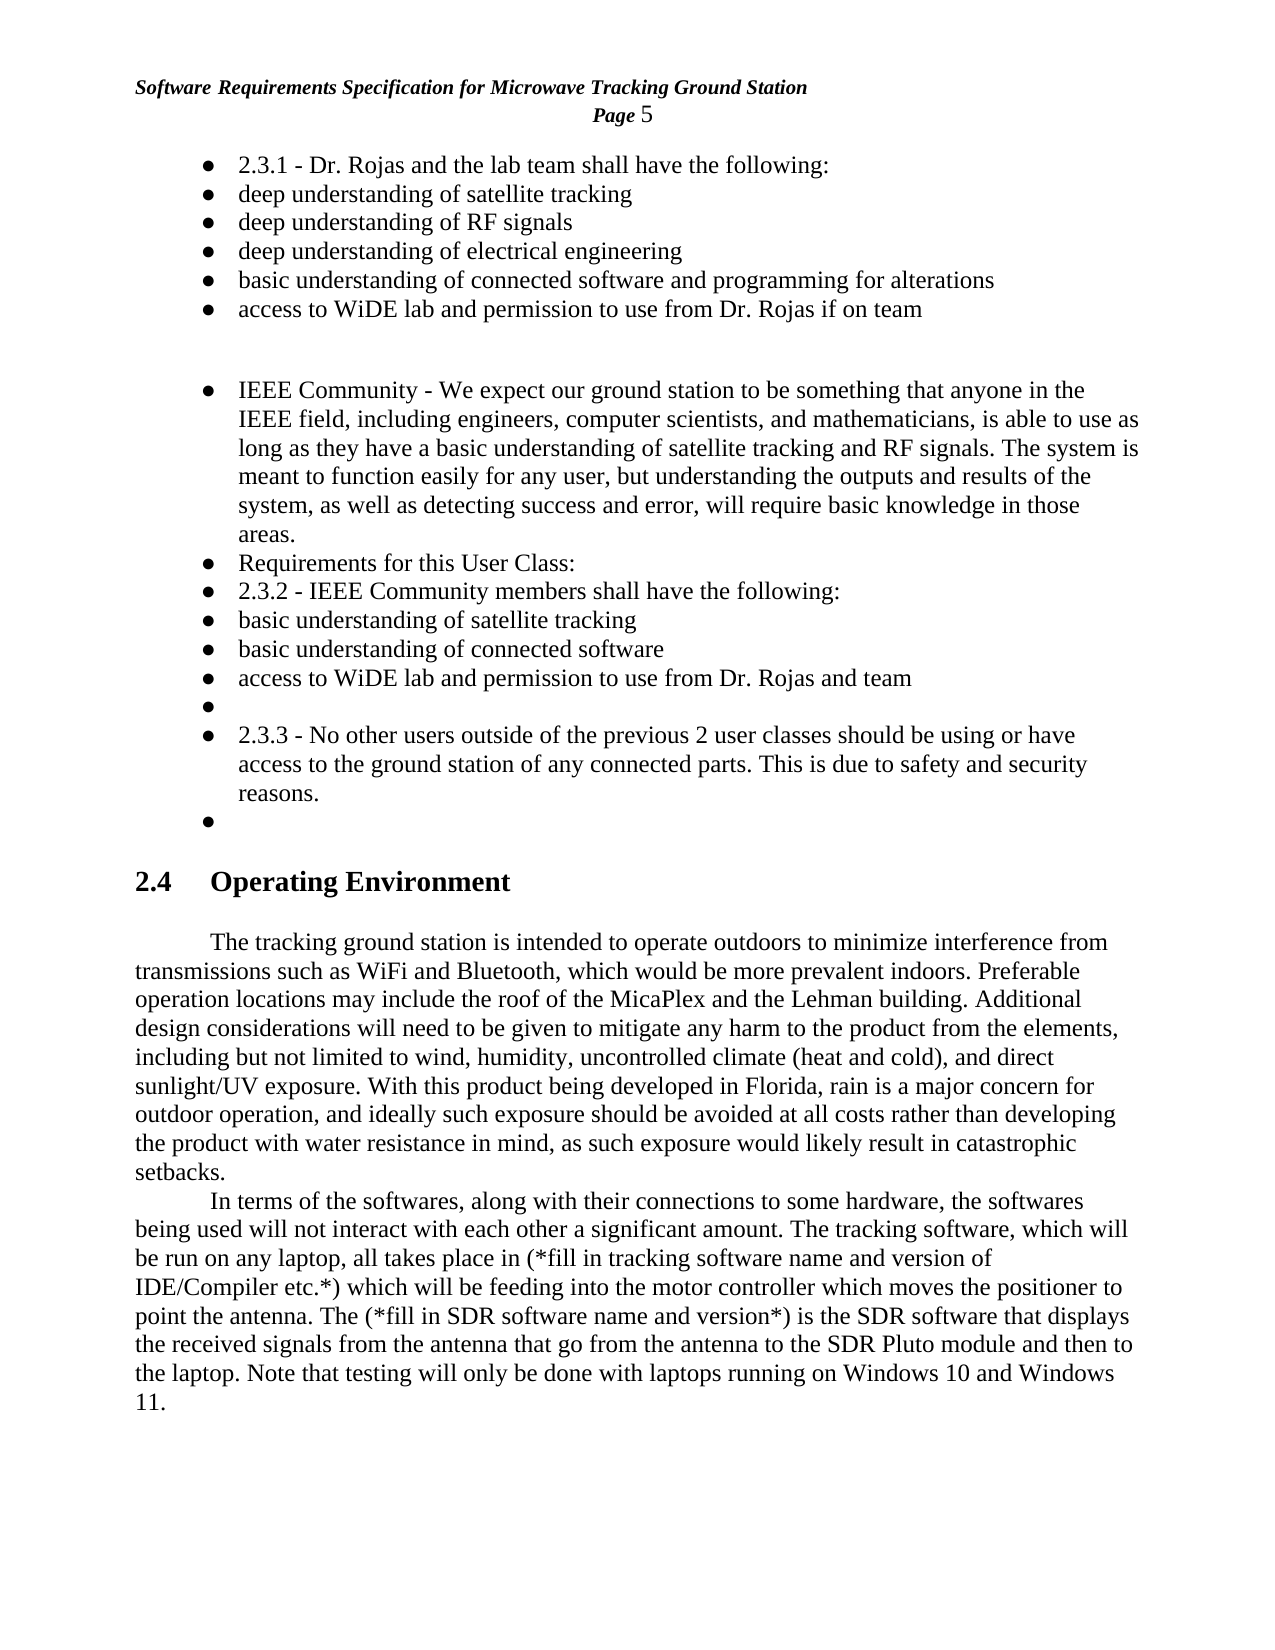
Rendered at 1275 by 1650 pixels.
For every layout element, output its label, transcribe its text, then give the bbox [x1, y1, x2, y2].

list deep understanding of satellite tracking [201, 179, 1140, 207]
text The tracking ground station is intended to operate outdoors to minimize interference from transmissions such as WiFi and Bluetooth, which would be more prevalent indoors. Preferable operation locations may include the roof of the MicaPlex and the Lehman building. Additional design considerations will need to be given to mitigate any harm to the product from the elements, including but not limited to wind, humidity, uncontrolled climate (heat and cold), and direct sunlight/UV exposure. With this product being developed in Florida, rain is a major concern for outdoor operation, and ideally such exposure should be avoided at all costs rather than developing the product with water resistance in mind, as such exposure would likely result in catastrophic setbacks. [135, 927, 1140, 1186]
list access to WiDE lab and permission to use from Dr. Rojas and team [201, 663, 1140, 691]
list 2.3.1 - Dr. Rojas and the lab team shall have the following: [201, 150, 1140, 179]
list Requirements for this User Class: [201, 548, 1140, 576]
list deep understanding of electrical engineering [201, 236, 1140, 265]
list deep understanding of RF signals [201, 207, 1140, 236]
list access to WiDE lab and permission to use from Dr. Rojas if on team [201, 294, 1140, 322]
list 2.3.2 - IEEE Community members shall have the following: [201, 576, 1140, 605]
text In terms of the softwares, along with their connections to some hardware, the softwares being used will not interact with each other a significant amount. The tracking software, which will be run on any laptop, all takes place in (*fill in tracking software name and version of IDE/Compiler etc.*) which will be feeding into the motor controller which moves the positioner to point the antenna. The (*fill in SDR software name and version*) is the SDR software that displays the received signals from the antenna that go from the antenna to the SDR Pluto module and then to the laptop. Note that testing will only be done with laptops running on Windows 10 and Windows 11. [135, 1186, 1140, 1416]
list basic understanding of connected software and programming for alterations [201, 265, 1140, 294]
list IEEE Community - We expect our ground station to be something that anyone in the IEEE field, including engineers, computer scientists, and mathematicians, is able to use as long as they have a basic understanding of satellite tracking and RF signals. The system is meant to function easily for any user, but understanding the outputs and results of the system, as well as detecting success and error, will require basic knowledge in those areas. [201, 375, 1140, 548]
subtitle Operating Environment [135, 864, 1140, 898]
list basic understanding of connected software [201, 634, 1140, 663]
list 2.3.3 - No other users outside of the previous 2 user classes should be using or have access to the ground station of any connected parts. This is due to safety and security reasons. [201, 720, 1140, 806]
list basic understanding of satellite tracking [201, 605, 1140, 634]
